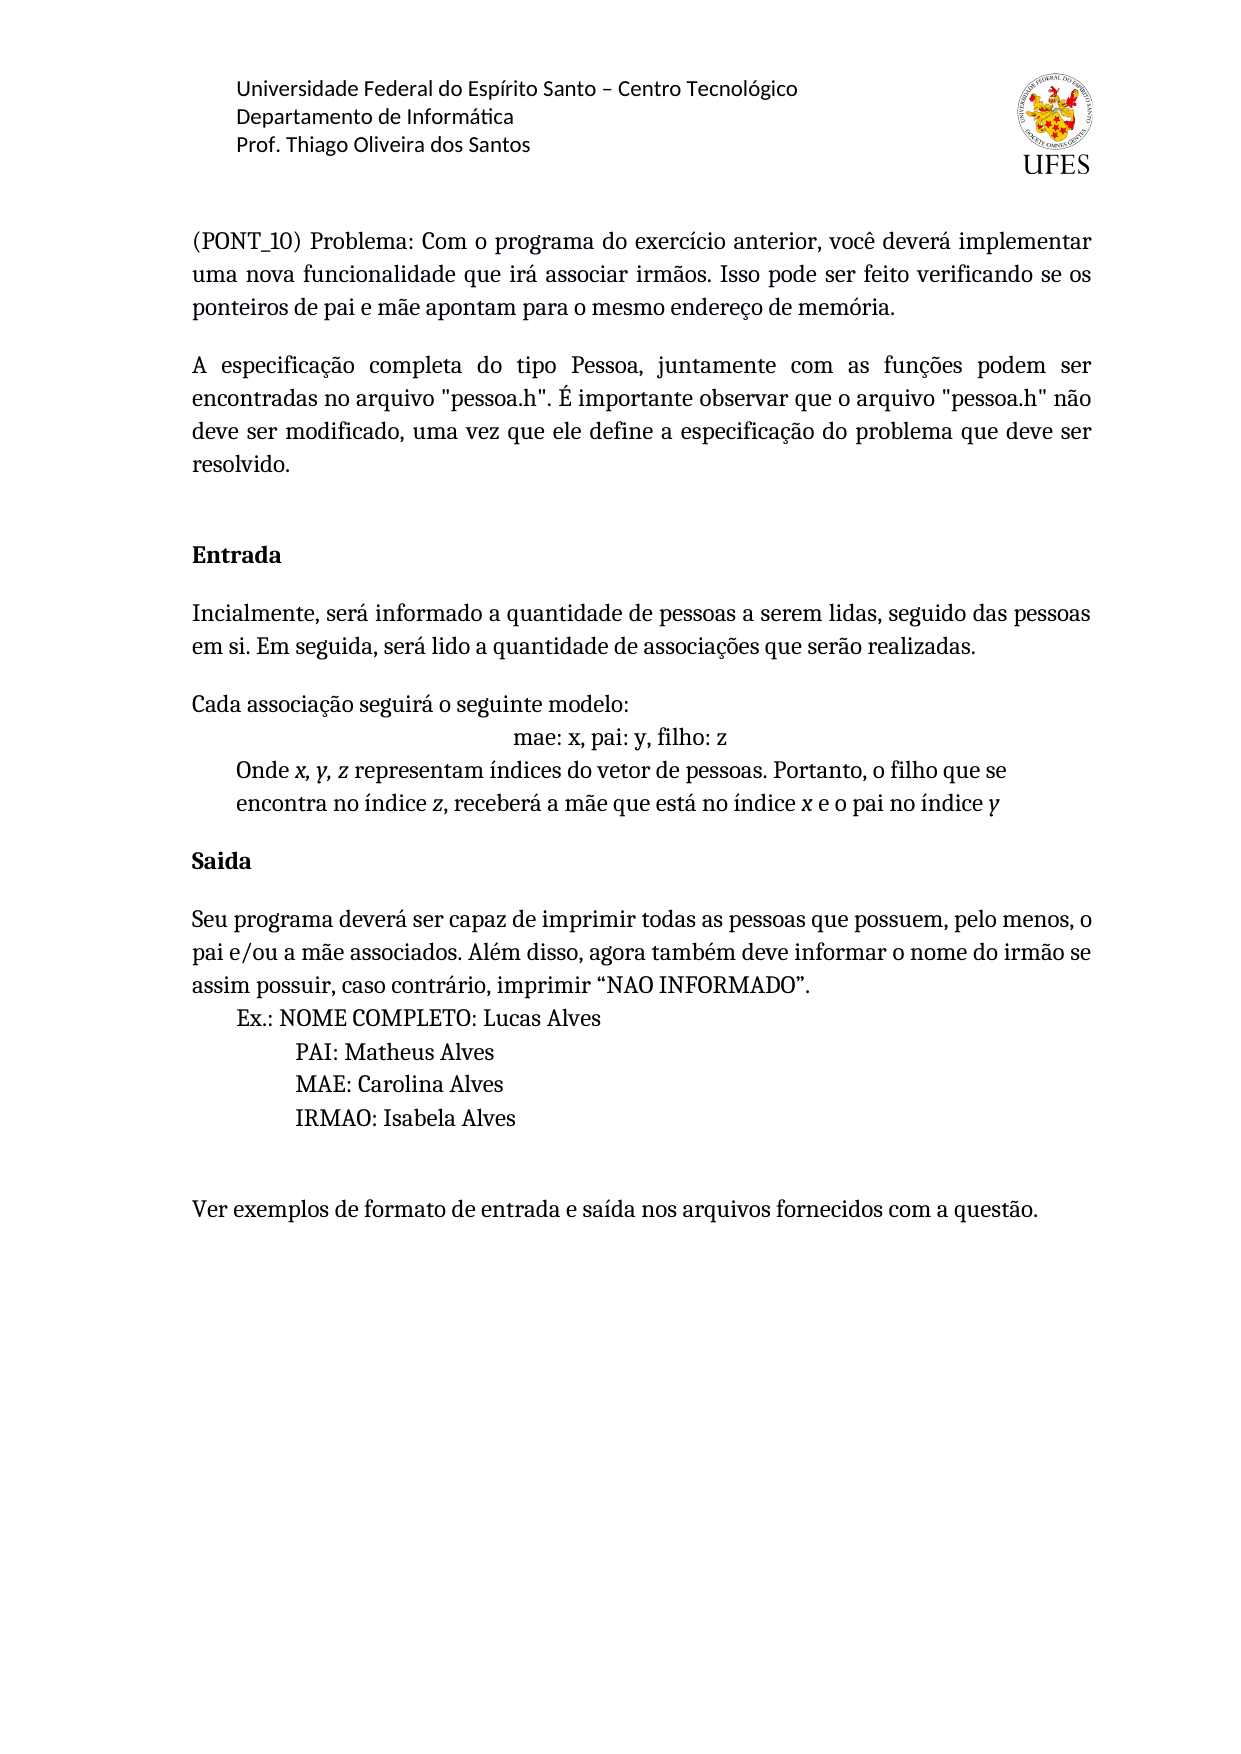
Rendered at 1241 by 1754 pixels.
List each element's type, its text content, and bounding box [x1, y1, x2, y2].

text PAI: Matheus Alves [295, 1037, 1093, 1066]
subtitle Cada associação seguirá o seguinte modelo: [192, 690, 1093, 719]
subtitle Saida [192, 847, 1093, 876]
subtitle Ver exemplos de formato de entrada e saída nos arquivos fornecidos com a questão. [192, 1194, 1093, 1223]
text IRMAO: Isabela Alves [295, 1103, 1093, 1132]
subtitle Entrada [192, 541, 1093, 570]
subtitle Incialmente, será informado a quantidade de pessoas a serem lidas, seguido das pessoas em si. Em seguida, será lido a quantidade de associações que serão realizadas. [192, 599, 1093, 661]
subtitle (PONT_10) Problema: Com o programa do exercício anterior, você deverá implementar uma nova funcionalidade que irá associar irmãos. Isso pode ser feito verificando se os ponteiros de pai e mãe apontam para o mesmo endereço de memória. [192, 227, 1093, 322]
picture [1017, 73, 1093, 174]
text MAE: Carolina Alves [295, 1070, 1093, 1099]
subtitle Seu programa deverá ser capaz de imprimir todas as pessoas que possuem, pelo menos, o pai e/ou a mãe associados. Além disso, agora também deve informar o nome do irmão se assim possuir, caso contrário, imprimir “NAO INFORMADO”. [192, 905, 1093, 1000]
text mae: x, pai: y, filho: z [148, 723, 1093, 752]
subtitle A especificação completa do tipo Pessoa, juntamente com as funções podem ser encontradas no arquivo "pessoa.h". É importante observar que o arquivo "pessoa.h" não deve ser modificado, uma vez que ele define a especificação do problema que deve ser resolvido. [192, 351, 1093, 479]
text Onde x, y, z representam índices do vetor de pessoas. Portanto, o filho que se encontra no índice z, receberá a mãe que está no índice x e o pai no índice y [236, 756, 1093, 818]
text Ex.: NOME COMPLETO: Lucas Alves [236, 1004, 1093, 1033]
